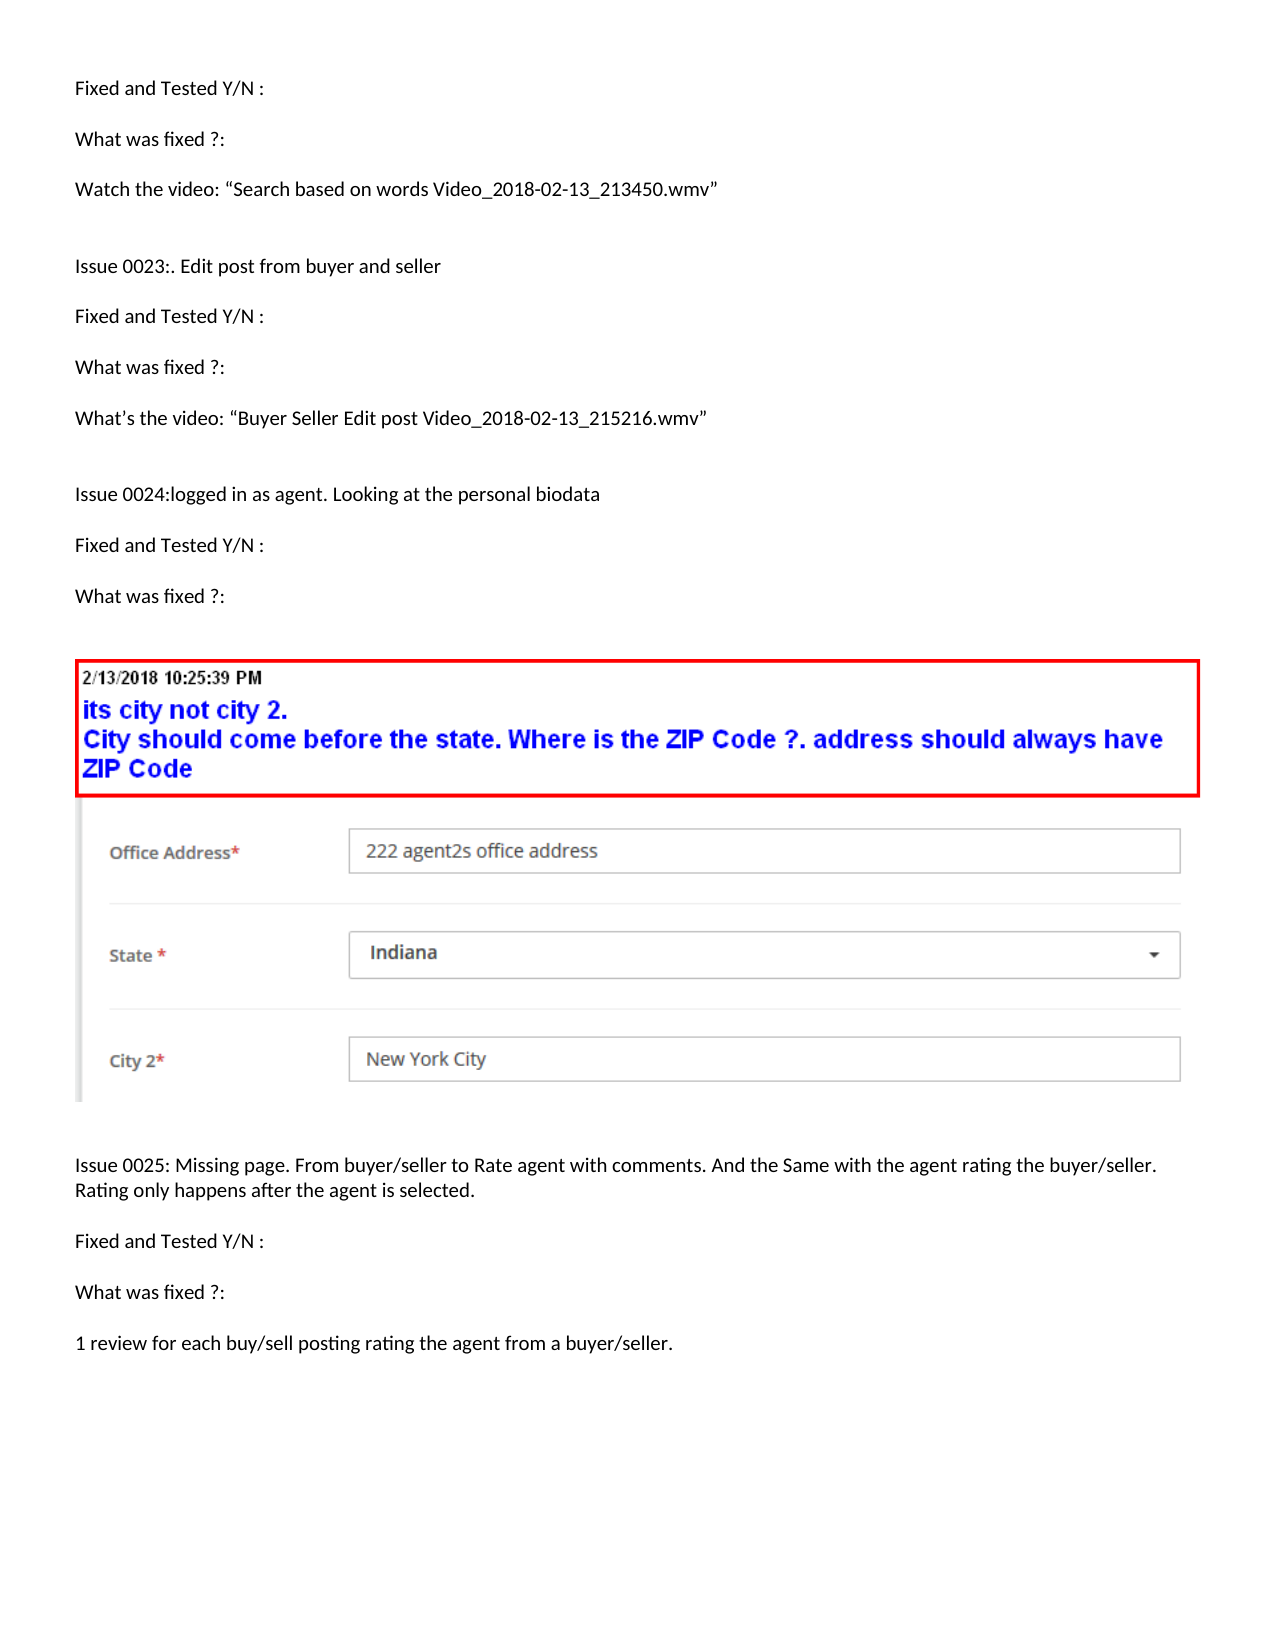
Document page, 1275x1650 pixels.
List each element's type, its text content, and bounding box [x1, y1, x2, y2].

text Fixed and Tested Y/N : [75, 304, 1200, 329]
text 1 review for each buy/sell posting rating the agent from a buyer/seller. [75, 1330, 1200, 1355]
text Fixed and Tested Y/N : [75, 532, 1200, 558]
text Watch the video: “Search based on words Video_2018-02-13_213450.wmv” [75, 177, 1200, 202]
text What was fixed ?: [75, 1279, 1200, 1304]
text Issue 0024:logged in as agent. Looking at the personal biodata [75, 482, 1200, 507]
text What was fixed ?: [75, 354, 1200, 380]
text Issue 0023:. Edit post from buyer and seller [75, 253, 1200, 278]
text Fixed and Tested Y/N : [75, 75, 1200, 100]
text What’s the video: “Buyer Seller Edit post Video_2018-02-13_215216.wmv” [75, 405, 1200, 431]
text Issue 0025: Missing page. From buyer/seller to Rate agent with comments. And the Same with the agent rating the buyer/seller. Rating only happens after the agent is selected. [75, 1152, 1200, 1203]
text What was fixed ?: [75, 126, 1200, 151]
text What was fixed ?: [75, 583, 1200, 609]
text Fixed and Tested Y/N : [75, 1228, 1200, 1254]
picture [75, 659, 1200, 1102]
